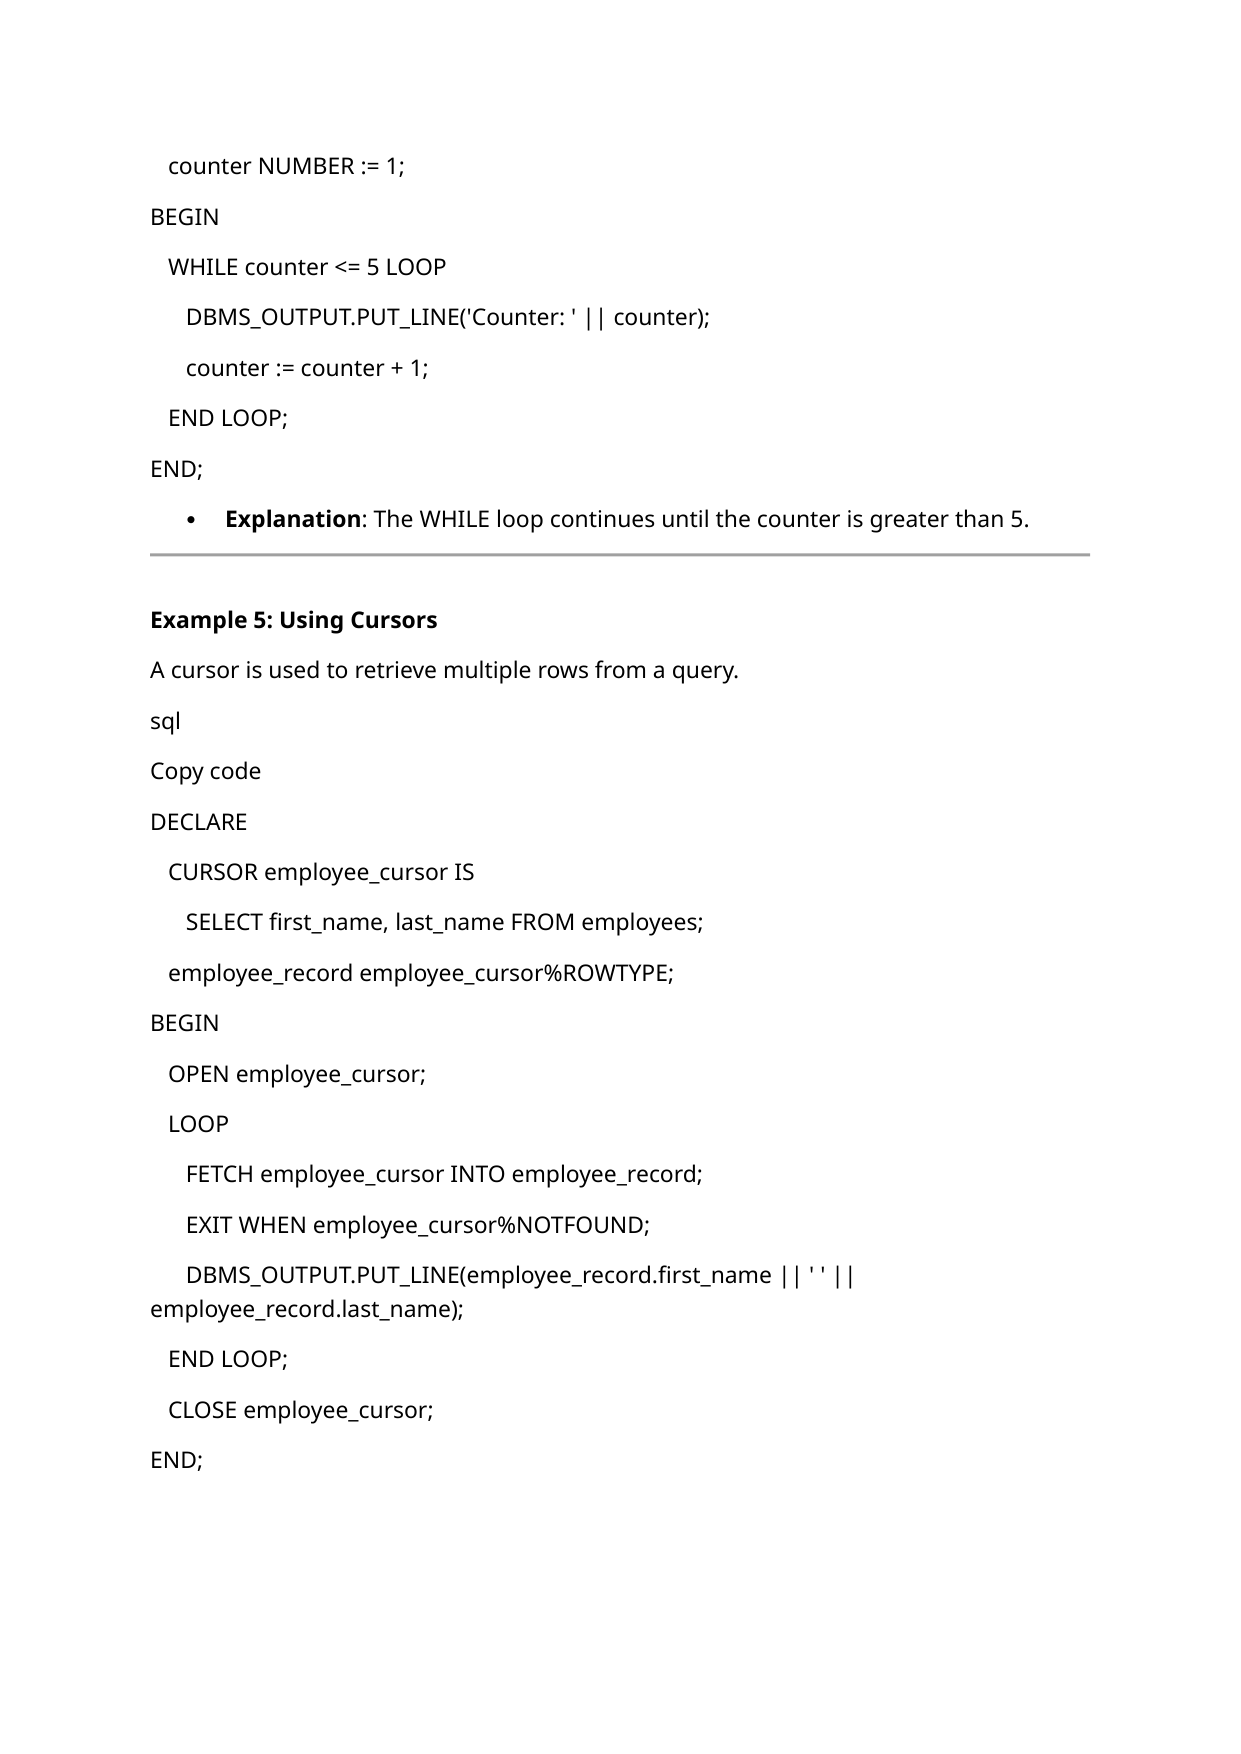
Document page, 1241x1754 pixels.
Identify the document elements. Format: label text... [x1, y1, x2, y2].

text END; [150, 452, 1090, 484]
text DECLARE [150, 805, 1090, 837]
text A cursor is used to retrieve multiple rows from a query. [150, 654, 1090, 685]
text LOOP [150, 1108, 1090, 1139]
text counter := counter + 1; [150, 352, 1090, 383]
text WHILE counter <= 5 LOOP [150, 251, 1090, 282]
text END LOOP; [150, 402, 1090, 433]
text DBMS_OUTPUT.PUT_LINE(employee_record.first_name || ' ' || employee_record.last_name); [150, 1259, 1090, 1324]
text END; [150, 1444, 1090, 1475]
text SELECT first_name, last_name FROM employees; [150, 906, 1090, 937]
list Explanation: The WHILE loop continues until the counter is greater than 5. [187, 503, 1090, 534]
text Copy code [150, 755, 1090, 786]
text CLOSE employee_cursor; [150, 1394, 1090, 1425]
text OPEN employee_cursor; [150, 1057, 1090, 1089]
text Example 5: Using Cursors [150, 604, 1090, 635]
text END LOOP; [150, 1343, 1090, 1374]
text CURSOR employee_cursor IS [150, 856, 1090, 887]
text EXIT WHEN employee_cursor%NOTFOUND; [150, 1209, 1090, 1240]
text BEGIN [150, 200, 1090, 232]
text BEGIN [150, 1007, 1090, 1038]
text FETCH employee_cursor INTO employee_record; [150, 1158, 1090, 1189]
text counter NUMBER := 1; [150, 150, 1090, 181]
text DBMS_OUTPUT.PUT_LINE('Counter: ' || counter); [150, 301, 1090, 332]
text sql [150, 704, 1090, 736]
text employee_record employee_cursor%ROWTYPE; [150, 957, 1090, 988]
